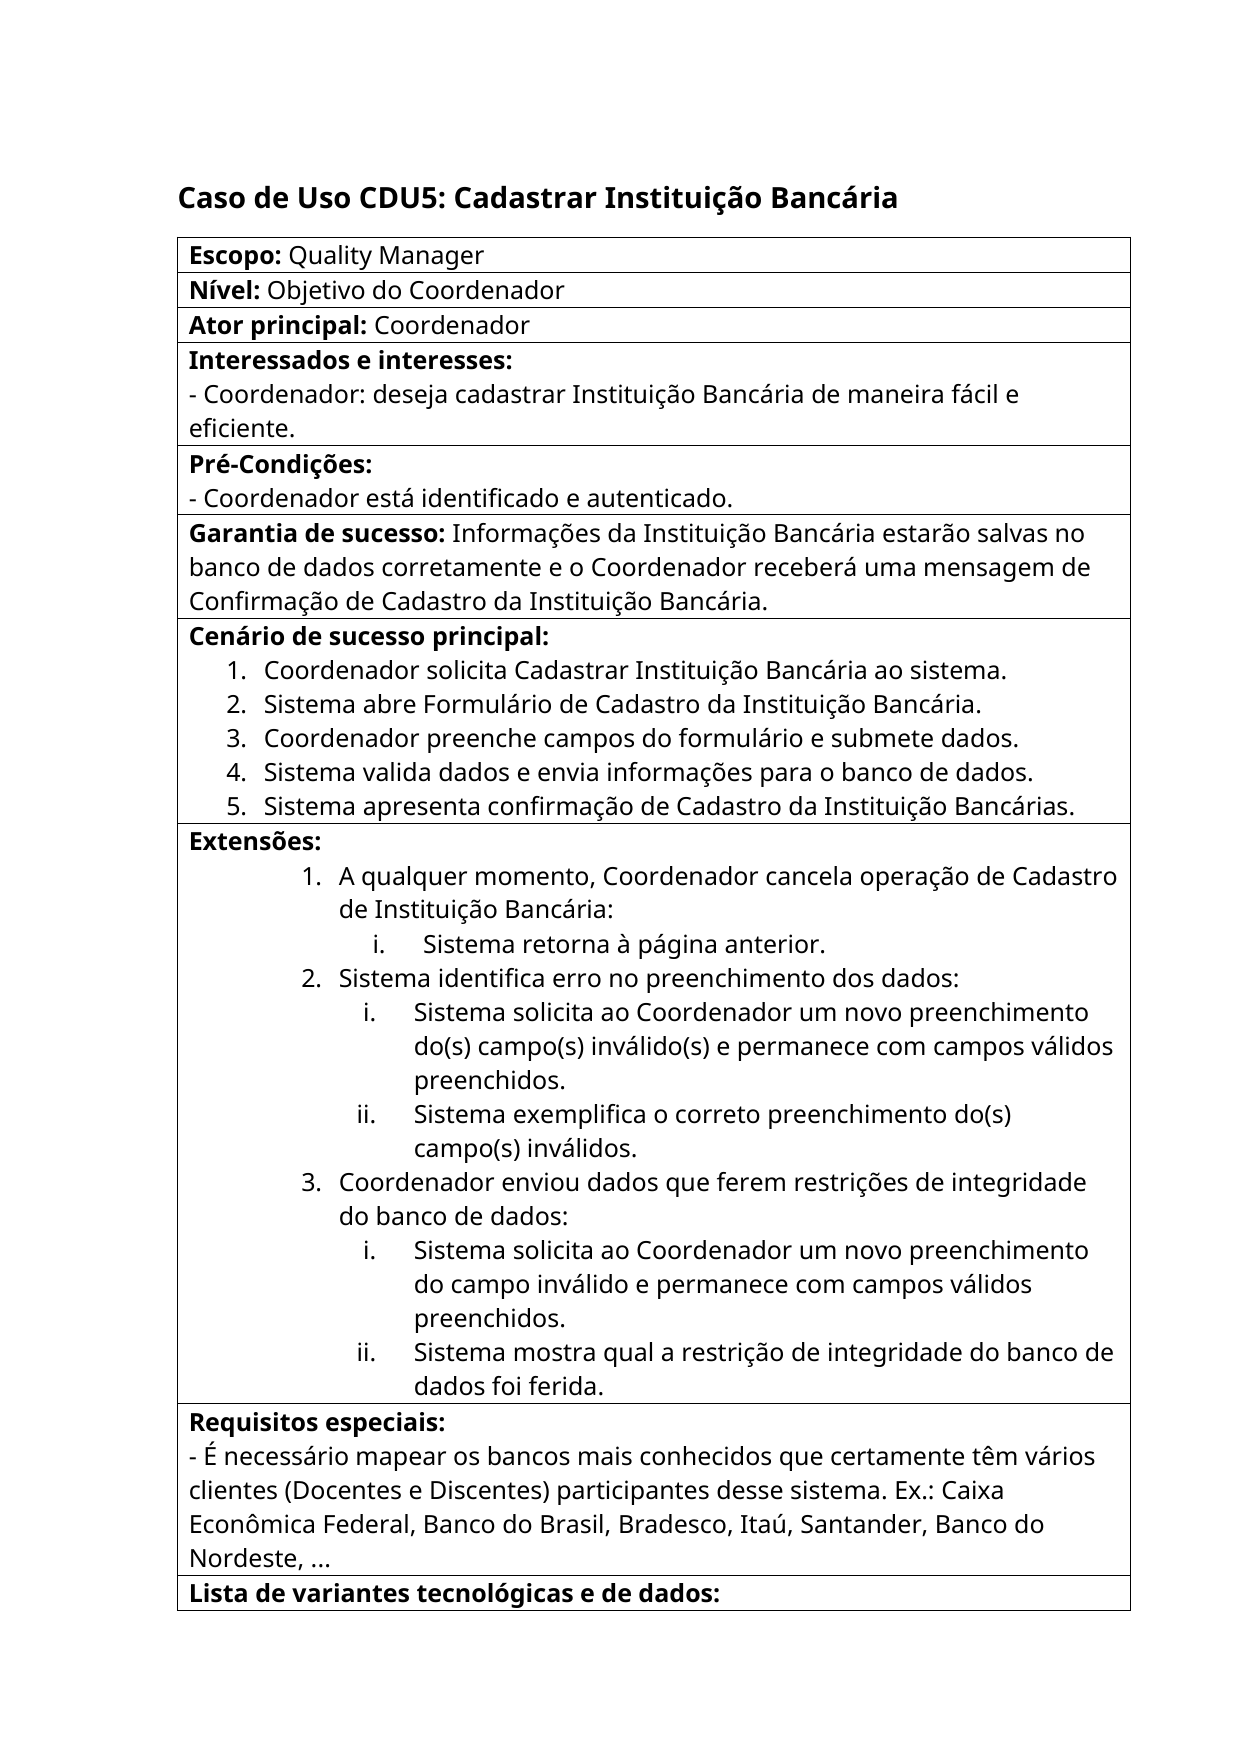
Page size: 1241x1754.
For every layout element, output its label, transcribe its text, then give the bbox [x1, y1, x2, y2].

table_cell Cenário de sucesso principal: Coordenador solicita Cadastrar Instituição Bancária ao sistema. Sistema abre Formulário de Cadastro da Instituição Bancária. Coordenador preenche campos do formulário e submete dados. Sistema valida dados e envia informações para o banco de dados. Sistema apresenta confirmação de Cadastro da Instituição Bancárias. [178, 619, 1130, 823]
table_cell Interessados e interesses: - Coordenador: deseja cadastrar Instituição Bancária de maneira fácil e eficiente. [178, 343, 1130, 445]
table_cell Nível: Objetivo do Coordenador [178, 273, 1130, 307]
table_cell Extensões: A qualquer momento, Coordenador cancela operação de Cadastro de Instituição Bancária: Sistema retorna à página anterior. Sistema identifica erro no preenchimento dos dados: Sistema solicita ao Coordenador um novo preenchimento do(s) campo(s) inválido(s) e permanece com campos válidos preenchidos. Sistema exemplifica o correto preenchimento do(s) campo(s) inválidos. Coordenador enviou dados que ferem restrições de integridade do banco de dados: Sistema solicita ao Coordenador um novo preenchimento do campo inválido e permanece com campos válidos preenchidos. Sistema mostra qual a restrição de integridade do banco de dados foi ferida. [178, 824, 1130, 1403]
text Caso de Uso CDU5: Cadastrar Instituição Bancária [177, 177, 1122, 217]
table_header Escopo: Quality Manager [178, 238, 1130, 272]
table_cell Requisitos especiais: - É necessário mapear os bancos mais conhecidos que certamente têm vários clientes (Docentes e Discentes) participantes desse sistema. Ex.: Caixa Econômica Federal, Banco do Brasil, Bradesco, Itaú, Santander, Banco do Nordeste, ... [178, 1404, 1130, 1574]
table_cell Lista de variantes tecnológicas e de dados: *a. Sistema deve ser capaz de funcionar em Web ou Android e salvar em banco de dados MySQL. [178, 1576, 1130, 1609]
table_cell Pré-Condições: - Coordenador está identificado e autenticado. [178, 446, 1130, 514]
table_cell Garantia de sucesso: Informações da Instituição Bancária estarão salvas no banco de dados corretamente e o Coordenador receberá uma mensagem de Confirmação de Cadastro da Instituição Bancária. [178, 515, 1130, 618]
table_cell Ator principal: Coordenador [178, 308, 1130, 342]
